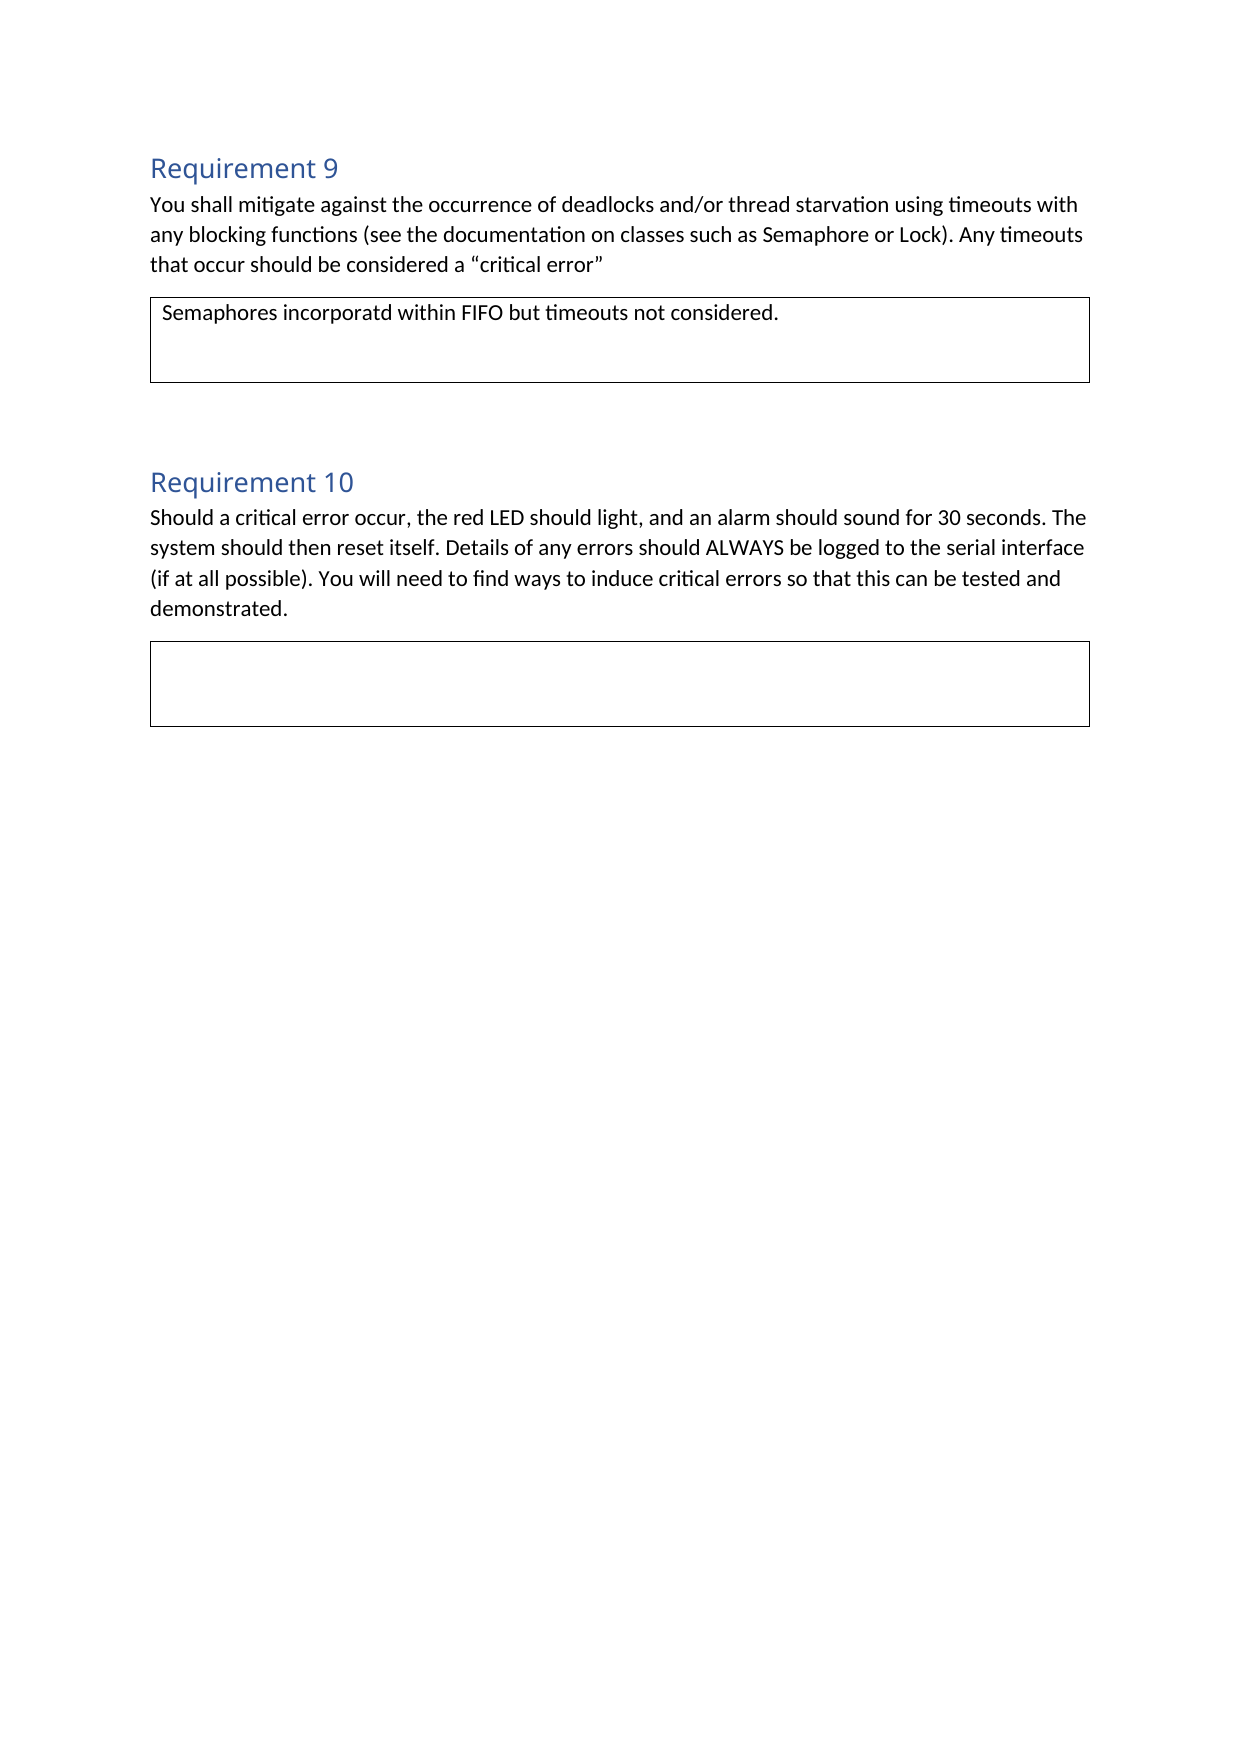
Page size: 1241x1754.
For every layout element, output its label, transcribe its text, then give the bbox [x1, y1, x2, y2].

subtitle Requirement 9 [150, 150, 1090, 187]
text You shall mitigate against the occurrence of deadlocks and/or thread starvation using timeouts with any blocking functions (see the documentation on classes such as Semaphore or Lock). Any timeouts that occur should be considered a “critical error” [150, 190, 1090, 278]
subtitle Requirement 10 [150, 463, 1090, 500]
table_header [151, 642, 1089, 726]
table_header Semaphores incorporatd within FIFO but timeouts not considered. [151, 298, 1089, 382]
text Should a critical error occur, the red LED should light, and an alarm should sound for 30 seconds. The system should then reset itself. Details of any errors should ALWAYS be logged to the serial interface (if at all possible). You will need to find ways to induce critical errors so that this can be tested and demonstrated. [150, 503, 1090, 622]
